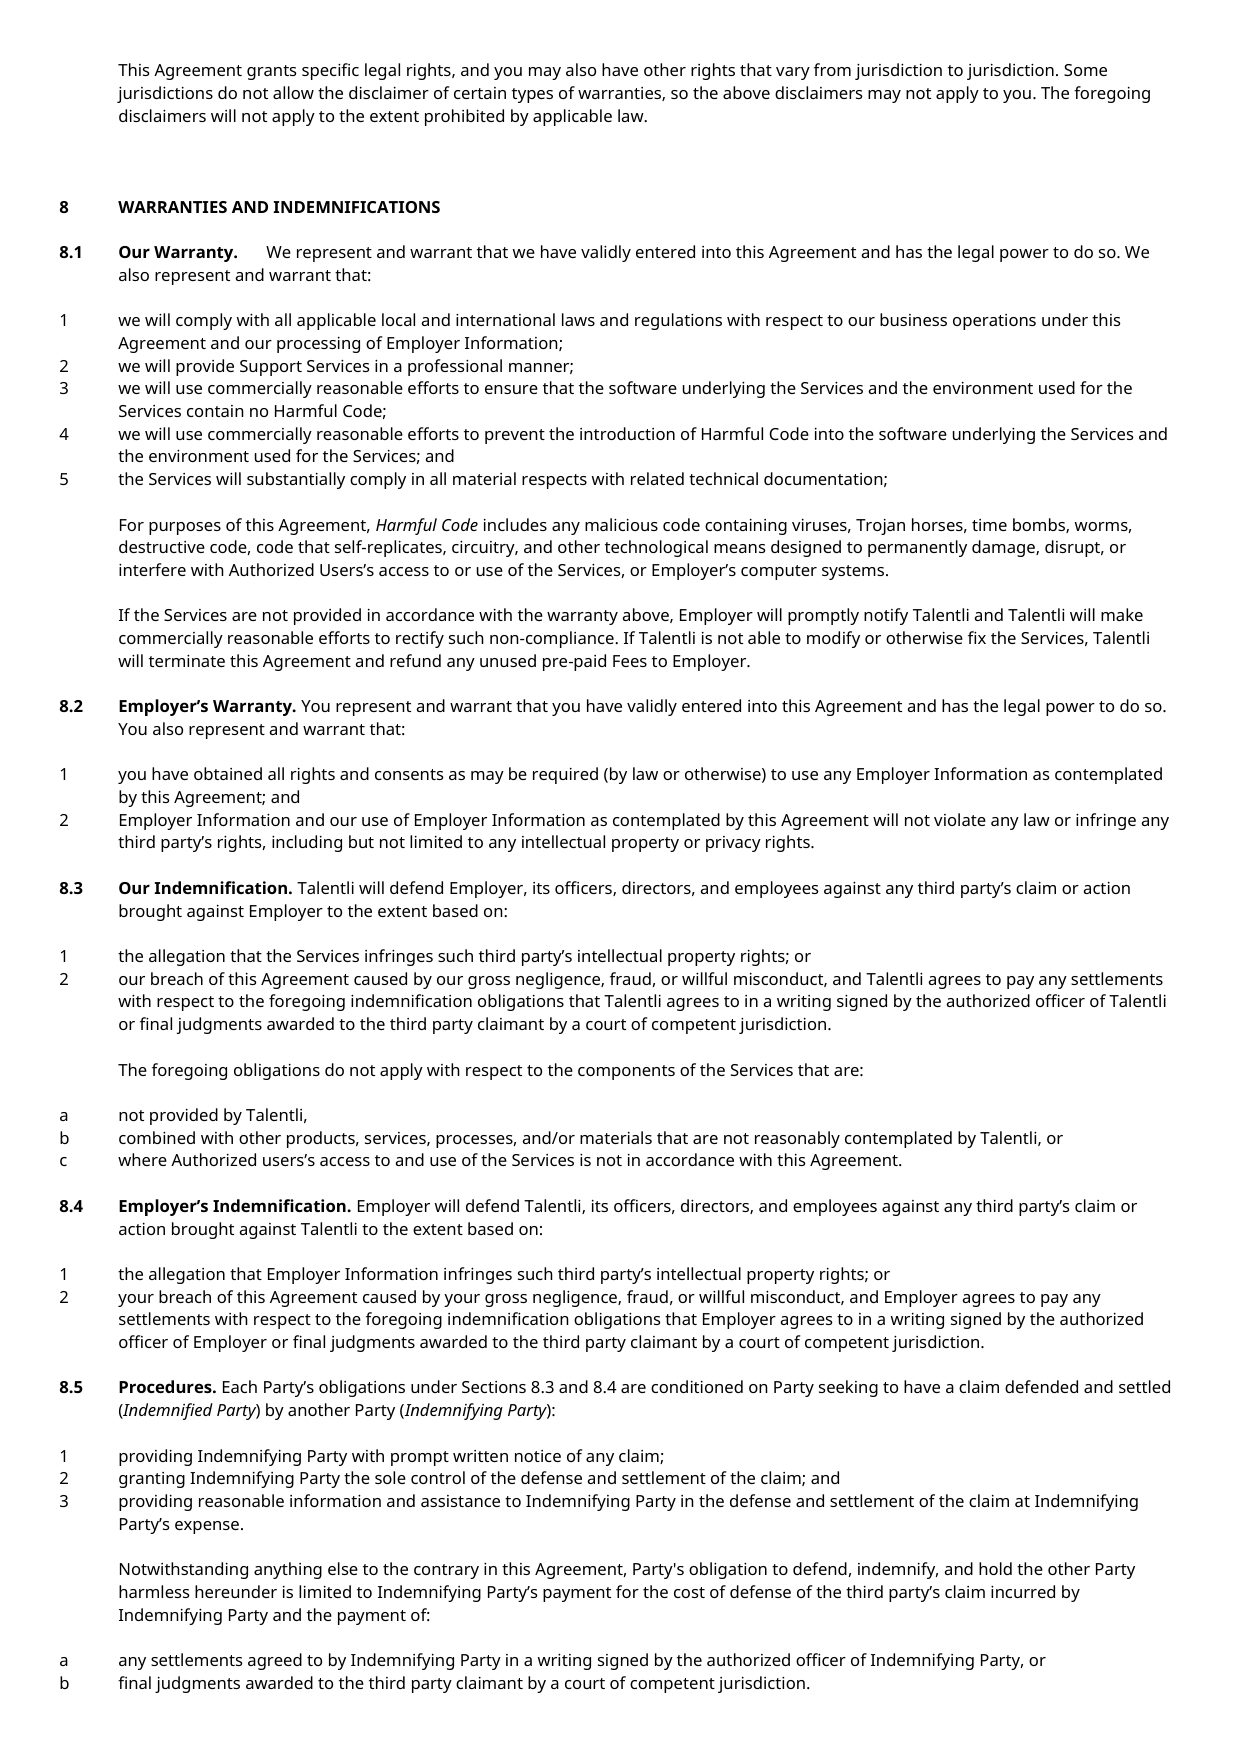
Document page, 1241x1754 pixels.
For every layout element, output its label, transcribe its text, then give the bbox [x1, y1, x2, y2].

text 1 the allegation that Employer Information infringes such third party’s intellectual property rights; or [59, 1263, 1181, 1285]
text 8 WARRANTIES AND INDEMNIFICATIONS [59, 195, 1181, 218]
text Notwithstanding anything else to the contrary in this Agreement, Party's obligation to defend, indemnify, and hold the other Party harmless hereunder is limited to Indemnifying Party’s payment for the cost of defense of the third party’s claim incurred by Indemnifying Party and the payment of: [59, 1558, 1181, 1626]
text For purposes of this Agreement, Harmful Code includes any malicious code containing viruses, Trojan horses, time bombs, worms, destructive code, code that self-replicates, circuitry, and other technological means designed to permanently damage, disrupt, or interfere with Authorized Users’s access to or use of the Services, or Employer’s computer systems. [59, 513, 1181, 581]
text b final judgments awarded to the third party claimant by a court of competent jurisdiction. [59, 1671, 1181, 1694]
text 2 we will provide Support Services in a professional manner; [59, 354, 1181, 377]
text 2 granting Indemnifying Party the sole control of the defense and settlement of the claim; and [59, 1467, 1181, 1490]
text 8.1 Our Warranty. We represent and warrant that we have validly entered into this Agreement and has the legal power to do so. We also represent and warrant that: [59, 241, 1181, 286]
text 2 your breach of this Agreement caused by your gross negligence, fraud, or willful misconduct, and Employer agrees to pay any settlements with respect to the foregoing indemnification obligations that Employer agrees to in a writing signed by the authorized officer of Employer or final judgments awarded to the third party claimant by a court of competent jurisdiction. [59, 1285, 1181, 1353]
text 1 providing Indemnifying Party with prompt written notice of any claim; [59, 1444, 1181, 1467]
text 2 Employer Information and our use of Employer Information as contemplated by this Agreement will not violate any law or infringe any third party’s rights, including but not limited to any intellectual property or privacy rights. [59, 808, 1181, 854]
text 8.2 Employer’s Warranty. You represent and warrant that you have validly entered into this Agreement and has the legal power to do so. You also represent and warrant that: [59, 695, 1181, 740]
text 2 our breach of this Agreement caused by our gross negligence, fraud, or willful misconduct, and Talentli agrees to pay any settlements with respect to the foregoing indemnification obligations that Talentli agrees to in a writing signed by the authorized officer of Talentli or final judgments awarded to the third party claimant by a court of competent jurisdiction. [59, 967, 1181, 1036]
text If the Services are not provided in accordance with the warranty above, Employer will promptly notify Talentli and Talentli will make commercially reasonable efforts to rectify such non-compliance. If Talentli is not able to modify or otherwise fix the Services, Talentli will terminate this Agreement and refund any unused pre-paid Fees to Employer. [59, 604, 1181, 672]
text 8.5 Procedures. Each Party’s obligations under Sections 8.3 and 8.4 are conditioned on Party seeking to have a claim defended and settled (Indemnified Party) by another Party (Indemnifying Party): [59, 1376, 1181, 1422]
text 3 providing reasonable information and assistance to Indemnifying Party in the defense and settlement of the claim at Indemnifying Party’s expense. [59, 1490, 1181, 1535]
text 8.4 Employer’s Indemnification. Employer will defend Talentli, its officers, directors, and employees against any third party’s claim or action brought against Talentli to the extent based on: [59, 1194, 1181, 1240]
text 4 we will use commercially reasonable efforts to prevent the introduction of Harmful Code into the software underlying the Services and the environment used for the Services; and [59, 422, 1181, 468]
text 1 the allegation that the Services infringes such third party’s intellectual property rights; or [59, 945, 1181, 967]
text 1 we will comply with all applicable local and international laws and regulations with respect to our business operations under this Agreement and our processing of Employer Information; [59, 309, 1181, 354]
text c where Authorized users’s access to and use of the Services is not in accordance with this Agreement. [59, 1149, 1181, 1172]
text This Agreement grants specific legal rights, and you may also have other rights that vary from jurisdiction to jurisdiction. Some jurisdictions do not allow the disclaimer of certain types of warranties, so the above disclaimers may not apply to you. The foregoing disclaimers will not apply to the extent prohibited by applicable law. [59, 59, 1181, 127]
text 1 you have obtained all rights and consents as may be required (by law or otherwise) to use any Employer Information as contemplated by this Agreement; and [59, 763, 1181, 808]
text a not provided by Talentli, [59, 1104, 1181, 1126]
text The foregoing obligations do not apply with respect to the components of the Services that are: [59, 1058, 1181, 1081]
text 3 we will use commercially reasonable efforts to ensure that the software underlying the Services and the environment used for the Services contain no Harmful Code; [59, 377, 1181, 422]
text b combined with other products, services, processes, and/or materials that are not reasonably contemplated by Talentli, or [59, 1126, 1181, 1149]
text a any settlements agreed to by Indemnifying Party in a writing signed by the authorized officer of Indemnifying Party, or [59, 1649, 1181, 1671]
text 8.3 Our Indemnification. Talentli will defend Employer, its officers, directors, and employees against any third party’s claim or action brought against Employer to the extent based on: [59, 877, 1181, 922]
text 5 the Services will substantially comply in all material respects with related technical documentation; [59, 468, 1181, 491]
